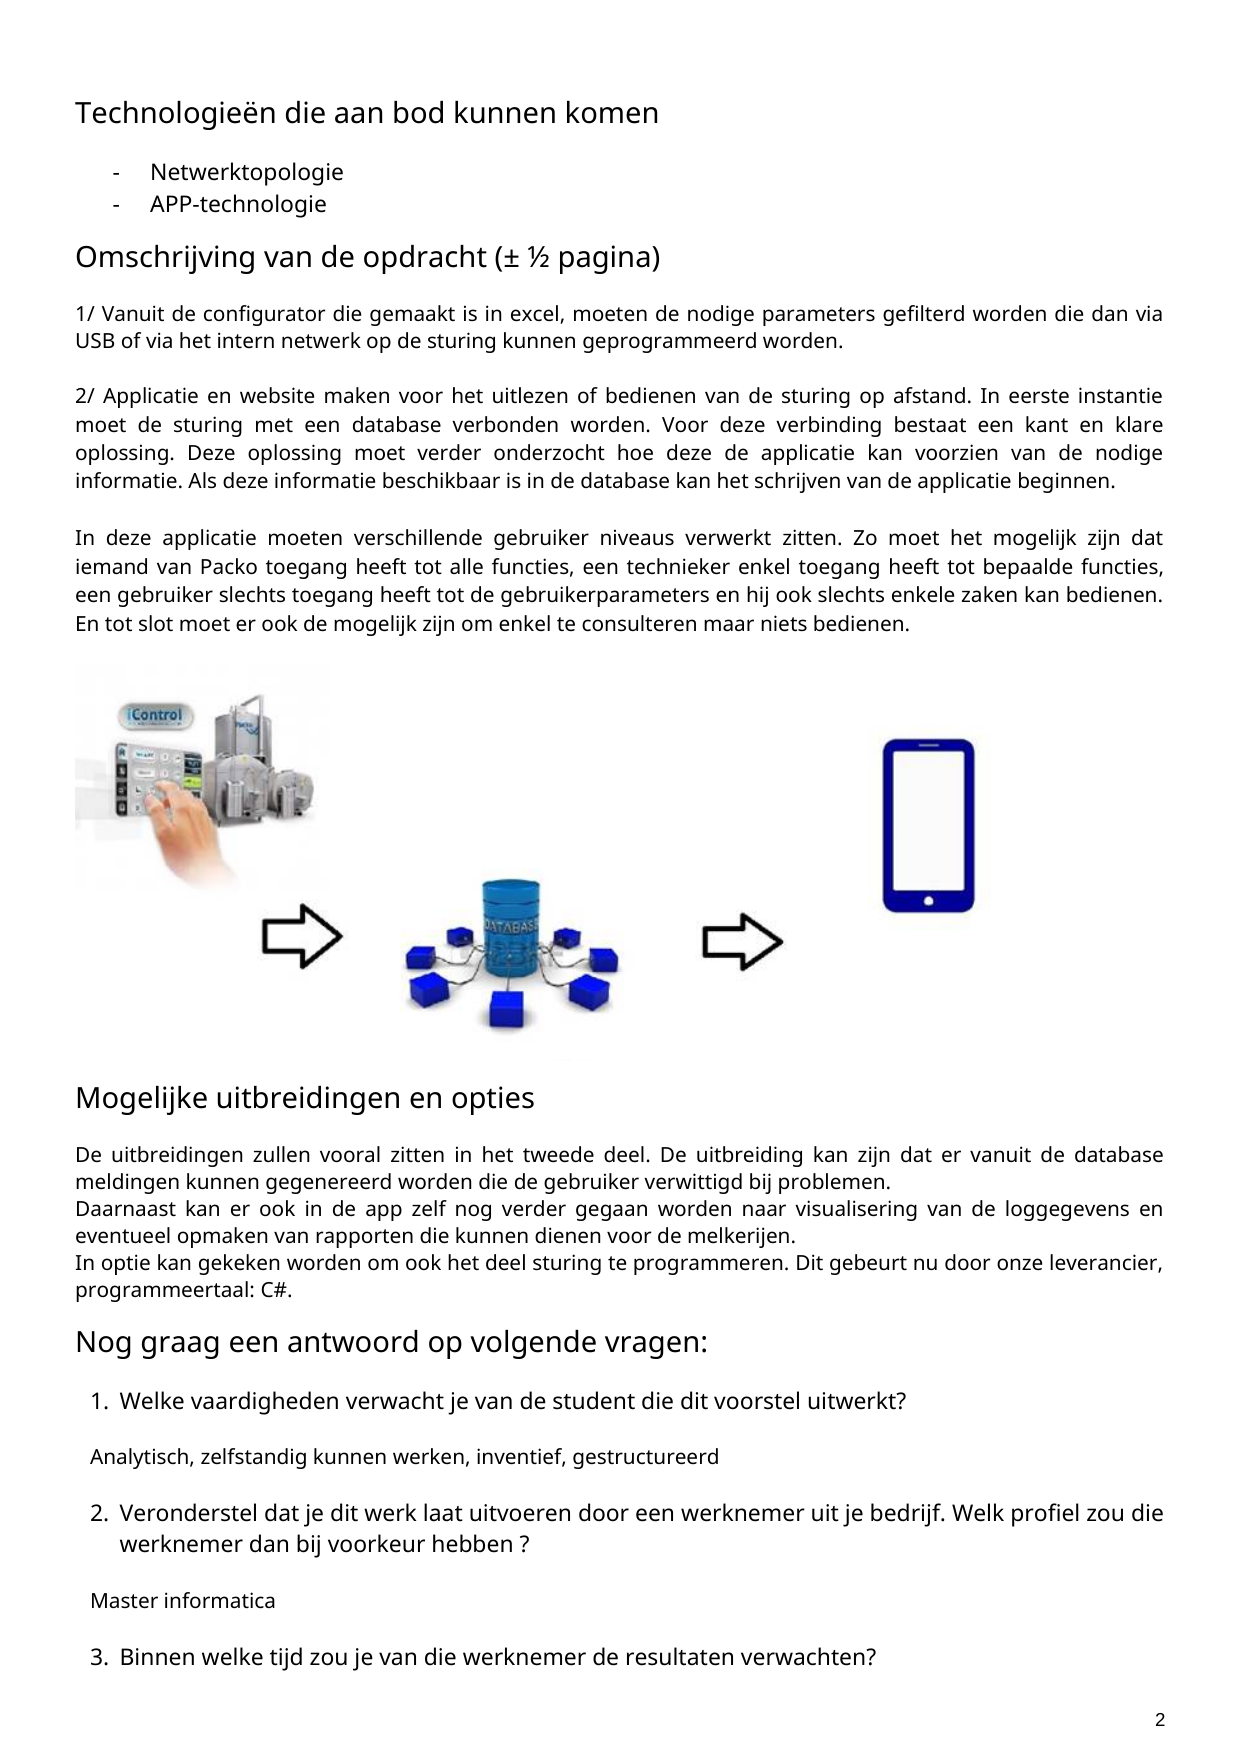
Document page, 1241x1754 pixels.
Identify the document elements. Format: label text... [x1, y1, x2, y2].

text 1/ Vanuit de configurator die gemaakt is in excel, moeten de nodige parameters gefilterd worden die dan via USB of via het intern netwerk op de sturing kunnen geprogrammeerd worden. [75, 300, 1165, 354]
text Mogelijke uitbreidingen en opties [75, 1087, 1165, 1114]
text De uitbreidingen zullen vooral zitten in het tweede deel. De uitbreiding kan zijn dat er vanuit de database meldingen kunnen gegenereerd worden die de gebruiker verwittigd bij problemen. [75, 1141, 1165, 1195]
text Nog graag een antwoord op volgende vragen: [75, 1330, 1165, 1357]
text In optie kan gekeken worden om ook het deel sturing te programmeren. Dit gebeurt nu door onze leverancier, programmeertaal: C#. [75, 1249, 1165, 1303]
text 2/ Applicatie en website maken voor het uitlezen of bedienen van de sturing op afstand. In eerste instantie moet de sturing met een database verbonden worden. Voor deze verbinding bestaat een kant en klare oplossing. Deze oplossing moet verder onderzocht hoe deze de applicatie kan voorzien van de nodige informatie. Als deze informatie beschikbaar is in de database kan het schrijven van de applicatie beginnen. [75, 381, 1165, 495]
list Veronderstel dat je dit werk laat uitvoeren door een werknemer uit je bedrijf. Welk profiel zou die werknemer dan bij voorkeur hebben ? [90, 1497, 1165, 1559]
text Daarnaast kan er ook in de app zelf nog verder gegaan worden naar visualisering van de loggegevens en eventueel opmaken van rapporten die kunnen dienen voor de melkerijen. [75, 1195, 1165, 1249]
text Omschrijving van de opdracht (± ½ pagina) [75, 246, 1165, 273]
text Master informatica [90, 1587, 1165, 1614]
list APP-technologie [112, 187, 1165, 219]
list Netwerktopologie [112, 156, 1165, 187]
list Welke vaardigheden verwacht je van de student die dit voorstel uitwerkt? [90, 1384, 1165, 1416]
text Technologieën die aan bod kunnen komen [75, 102, 1165, 129]
text Analytisch, zelfstandig kunnen werken, inventief, gestructureerd [90, 1443, 1165, 1470]
list Binnen welke tijd zou je van die werknemer de resultaten verwachten? [90, 1641, 1165, 1672]
text In deze applicatie moeten verschillende gebruiker niveaus verwerkt zitten. Zo moet het mogelijk zijn dat iemand van Packo toegang heeft tot alle functies, een technieker enkel toegang heeft tot bepaalde functies, een gebruiker slechts toegang heeft tot de gebruikerparameters en hij ook slechts enkele zaken kan bedienen. En tot slot moet er ook de mogelijk zijn om enkel te consulteren maar niets bedienen. [75, 523, 1165, 637]
picture [75, 665, 1166, 1082]
